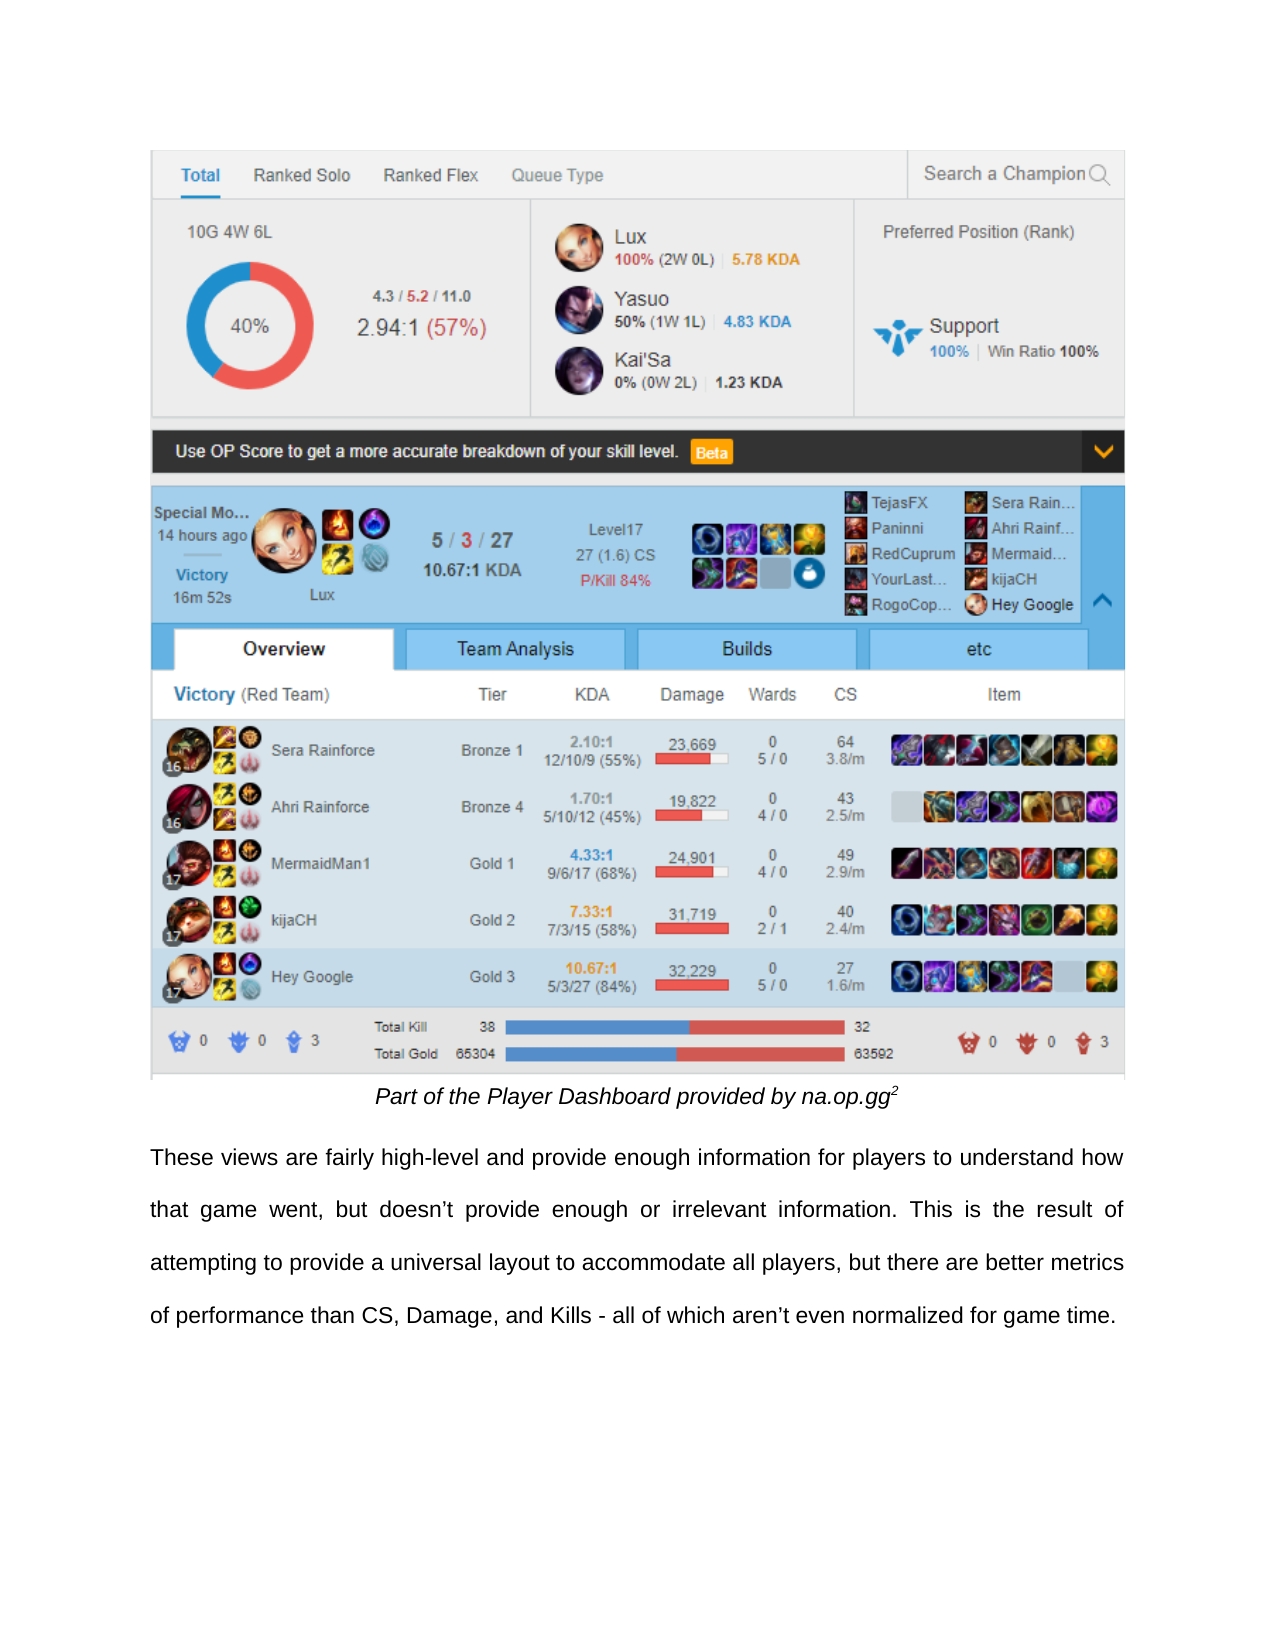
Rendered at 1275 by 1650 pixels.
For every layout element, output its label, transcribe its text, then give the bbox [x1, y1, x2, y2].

picture [150, 150, 1125, 1080]
text These views are fairly high-level and provide enough information for players to understand how that game went, but doesn’t provide enough or irrelevant information. This is the result of attempting to provide a universal layout to accommodate all players, but there are better metrics of performance than CS, Damage, and Kills - all of which aren’t even normalized for game time. [150, 1143, 1125, 1328]
text Part of the Player Dashboard provided by na.op.gg2 [150, 1083, 1125, 1109]
